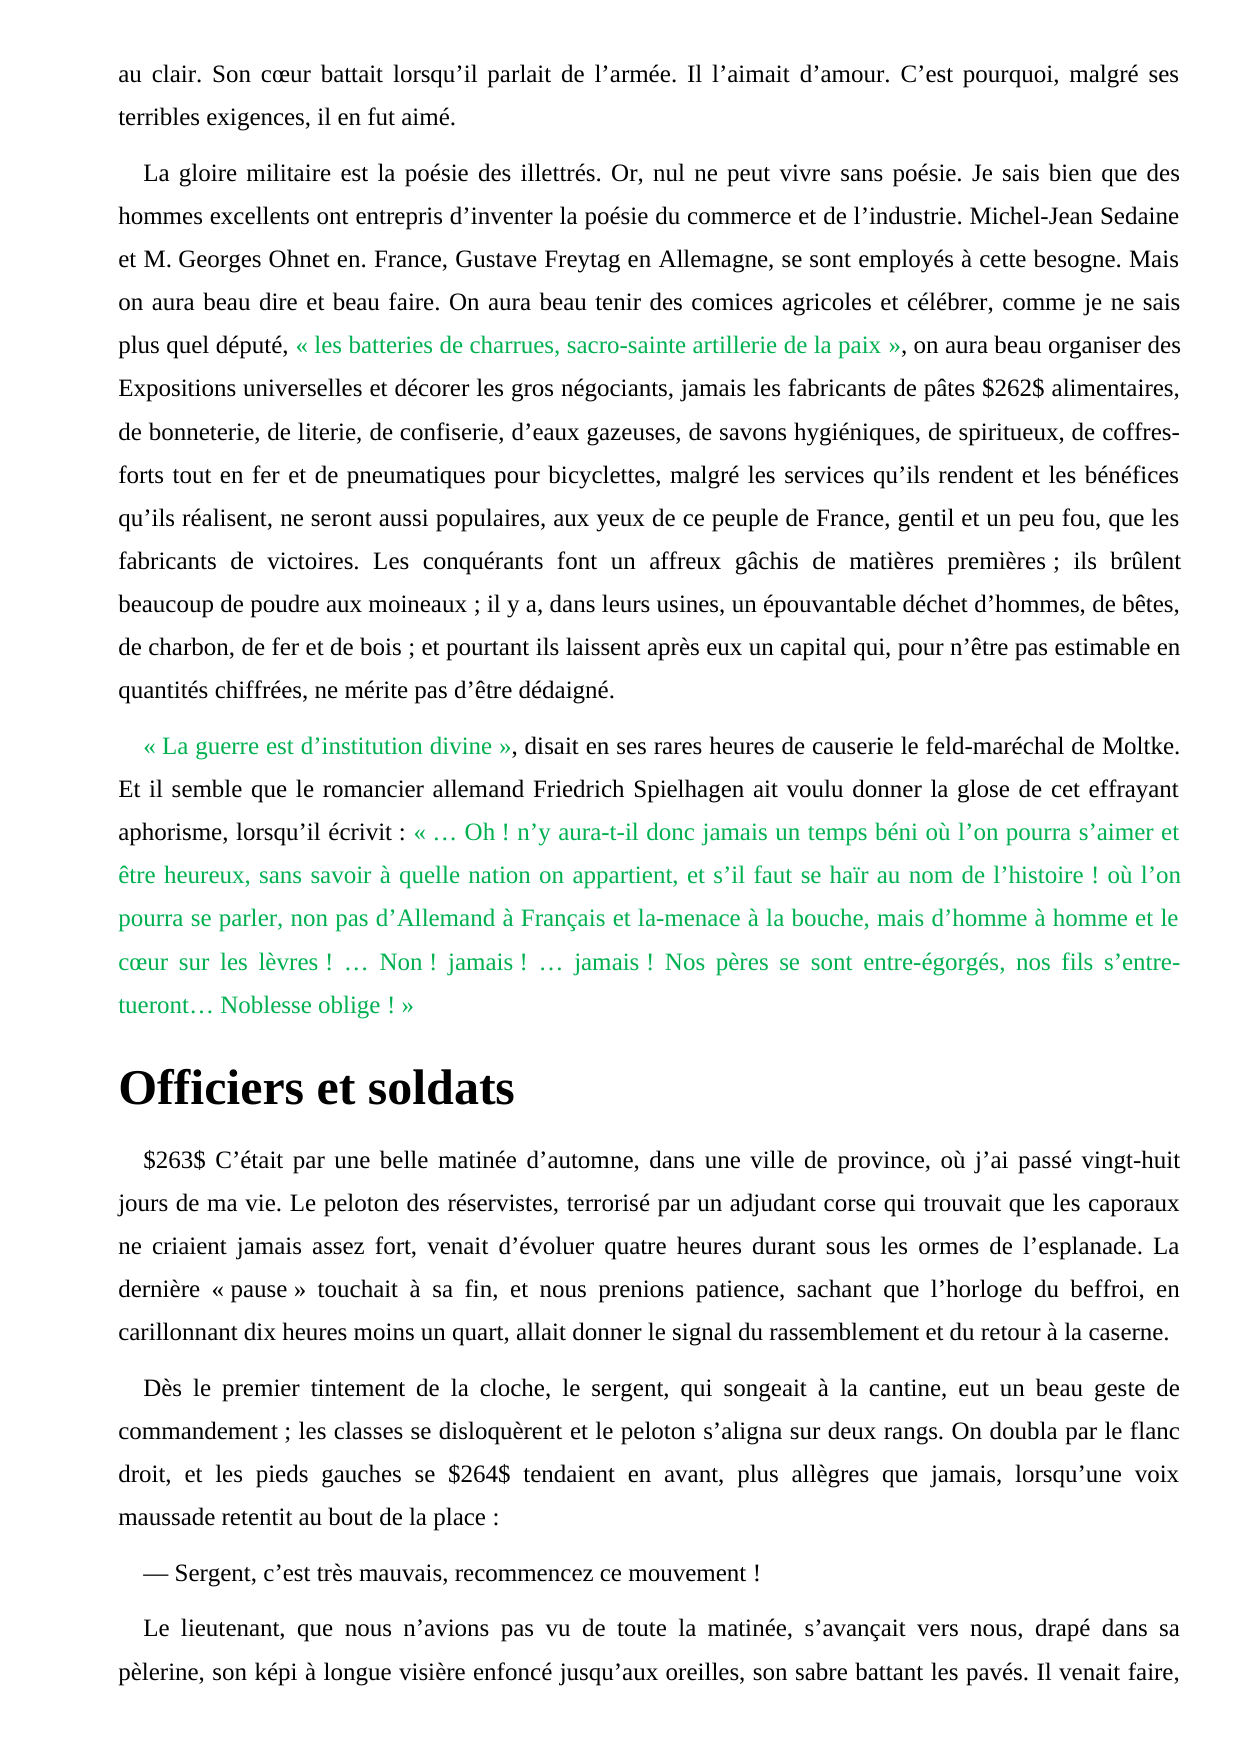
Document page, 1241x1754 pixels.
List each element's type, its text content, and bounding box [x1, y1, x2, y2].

text La gloire militaire est la poésie des illettrés. Or, nul ne peut vivre sans poésie. Je sais bien que des hommes excellents ont entrepris d’inventer la poésie du commerce et de l’industrie. Michel-Jean Sedaine et M. Georges Ohnet en. France, Gustave Freytag en Allemagne, se sont employés à cette besogne. Mais on aura beau dire et beau faire. On aura beau tenir des comices agricoles et célébrer, comme je ne sais plus quel député, « les batteries de charrues, sacro-sainte artillerie de la paix », on aura beau organiser des Expositions universelles et décorer les gros négociants, jamais les fabricants de pâtes $262$ alimentaires, de bonneterie, de literie, de confiserie, d’eaux gazeuses, de savons hygiéniques, de spiritueux, de coffres-forts tout en fer et de pneumatiques pour bicyclettes, malgré les services qu’ils rendent et les bénéfices qu’ils réalisent, ne seront aussi populaires, aux yeux de ce peuple de France, gentil et un peu fou, que les fabricants de victoires. Les conquérants font un affreux gâchis de matières premières ; ils brûlent beaucoup de poudre aux moineaux ; il y a, dans leurs usines, un épouvantable déchet d’hommes, de bêtes, de charbon, de fer et de bois ; et pourtant ils laissent après eux un capital qui, pour n’être pas estimable en quantités chiffrées, ne mérite pas d’être dédaigné. [118, 158, 1181, 704]
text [118, 59, 1181, 131]
text Dès le premier tintement de la cloche, le sergent, qui songeait à la cantine, eut un beau geste de commandement ; les classes se disloquèrent et le peloton s’aligna sur deux rangs. On doubla par le flanc droit, et les pieds gauches se $264$ tendaient en avant, plus allègres que jamais, lorsqu’une voix maussade retentit au bout de la place : [118, 1373, 1181, 1531]
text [118, 1613, 1181, 1685]
text « La guerre est d’institution divine », disait en ses rares heures de causerie le feld-maréchal de Moltke. Et il semble que le romancier allemand Friedrich Spielhagen ait voulu donner la glose de cet effrayant aphorisme, lorsqu’il écrivit : « … Oh ! n’y aura-t-il donc jamais un temps béni où l’on pourra s’aimer et être heureux, sans savoir à quelle nation on appartient, et s’il faut se haïr au nom de l’histoire ! où l’on pourra se parler, non pas d’Allemand à Français et la-menace à la bouche, mais d’homme à homme et le cœur sur les lèvres ! … Non ! jamais ! … jamais ! Nos pères se sont entre-égorgés, nos fils s’entre-tueront… Noblesse oblige ! » [118, 731, 1181, 1018]
text $263$ C’était par une belle matinée d’automne, dans une ville de province, où j’ai passé vingt-huit jours de ma vie. Le peloton des réservistes, terrorisé par un adjudant corse qui trouvait que les caporaux ne criaient jamais assez fort, venait d’évoluer quatre heures durant sous les ormes de l’esplanade. La dernière « pause » touchait à sa fin, et nous prenions patience, sachant que l’horloge du beffroi, en carillonnant dix heures moins un quart, allait donner le signal du rassemblement et du retour à la caserne. [118, 1145, 1181, 1346]
text — Sergent, c’est très mauvais, recommencez ce mouvement ! [118, 1558, 1181, 1587]
subtitle Officiers et soldats [118, 1058, 1181, 1115]
